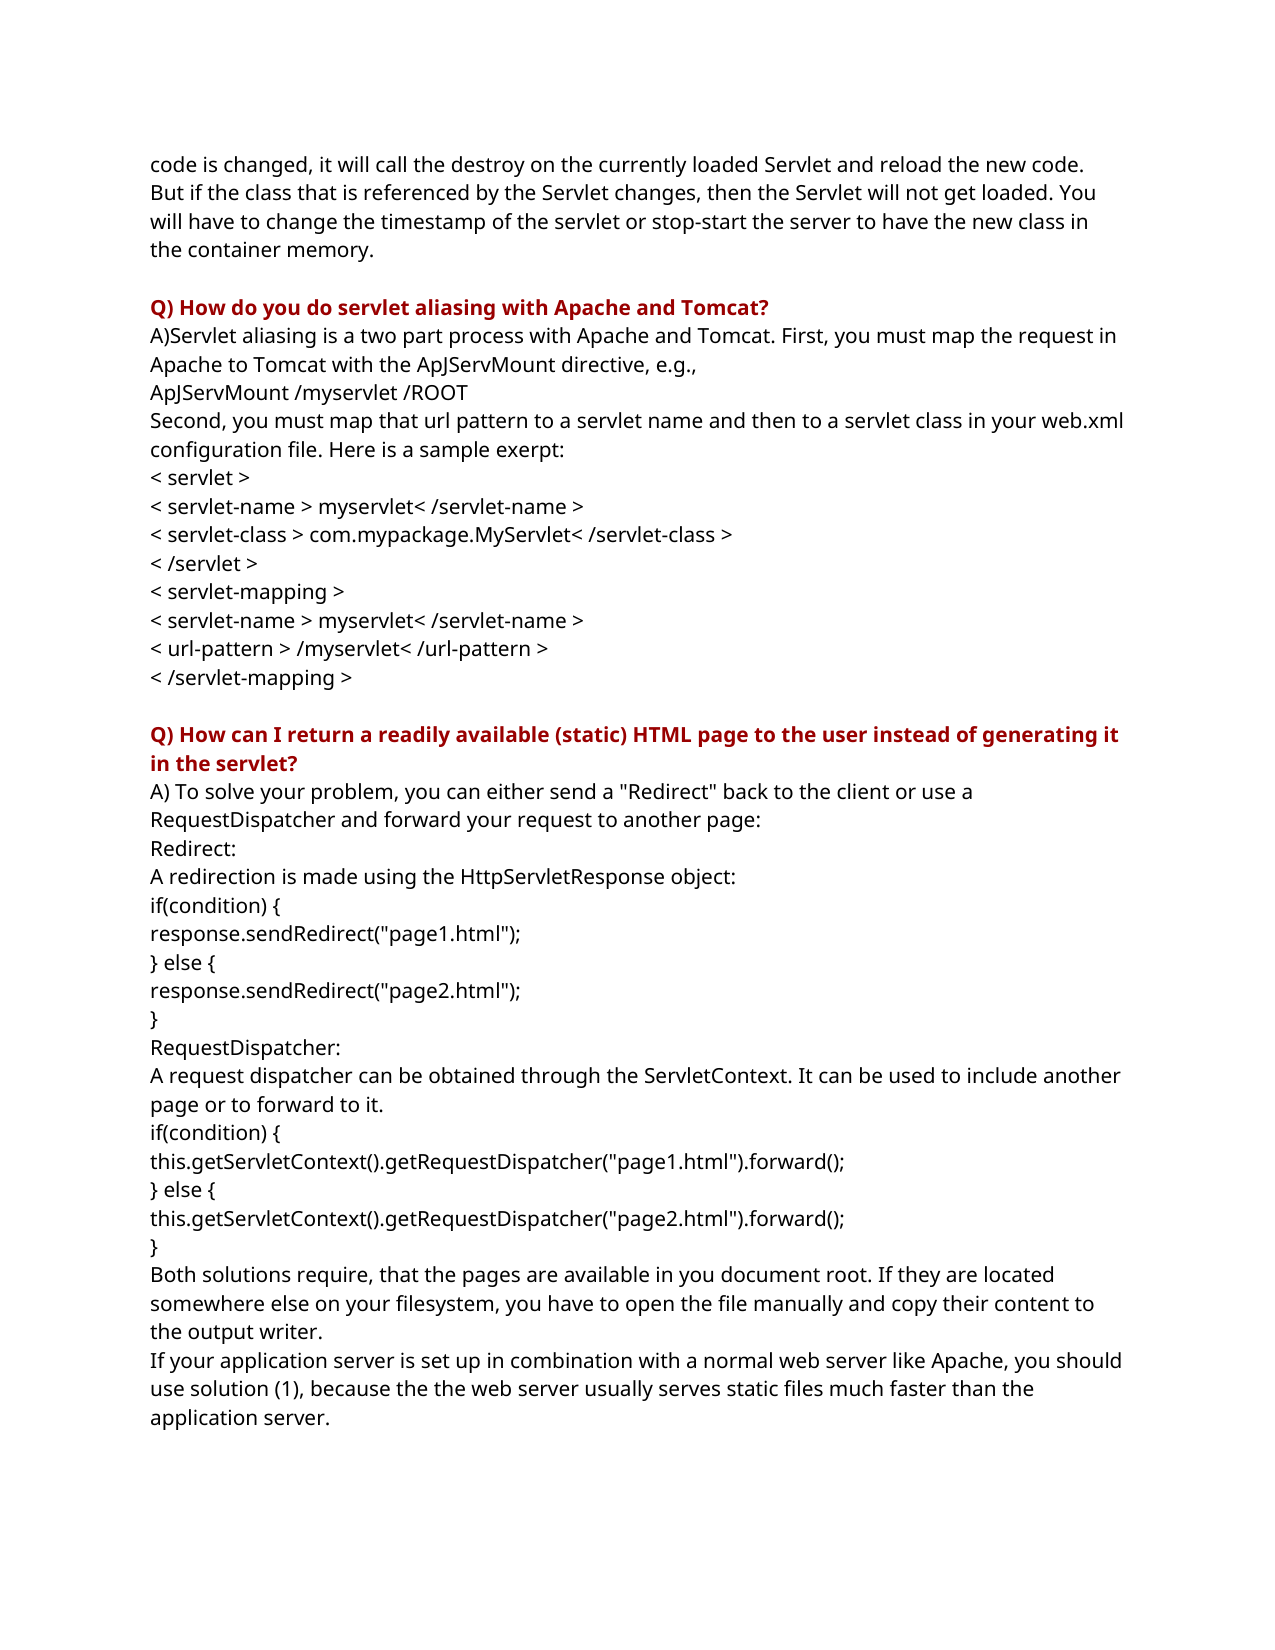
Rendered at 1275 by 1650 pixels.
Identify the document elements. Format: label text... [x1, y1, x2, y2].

text Q) How can I return a readily available (static) HTML page to the user instead of generating it in the servlet? A) To solve your problem, you can either send a "Redirect" back to the client or use a RequestDispatcher and forward your request to another page: Redirect: A redirection is made using the HttpServletResponse object: if(condition) { response.sendRedirect("page1.html"); } else { response.sendRedirect("page2.html"); } RequestDispatcher: A request dispatcher can be obtained through the ServletContext. It can be used to include another page or to forward to it. if(condition) { this.getServletContext().getRequestDispatcher("page1.html").forward(); } else { this.getServletContext().getRequestDispatcher("page2.html").forward(); } Both solutions require, that the pages are available in you document root. If they are located somewhere else on your filesystem, you have to open the file manually and copy their content to the output writer. If your application server is set up in combination with a normal web server like Apache, you should use solution (1), because the the web server usually serves static files much faster than the application server. [150, 720, 1125, 1431]
text Q) How do you do servlet aliasing with Apache and Tomcat? A)Servlet aliasing is a two part process with Apache and Tomcat. First, you must map the request in Apache to Tomcat with the ApJServMount directive, e.g., ApJServMount /myservlet /ROOT Second, you must map that url pattern to a servlet name and then to a servlet class in your web.xml configuration file. Here is a sample exerpt: < servlet > < servlet-name > myservlet< /servlet-name > < servlet-class > com.mypackage.MyServlet< /servlet-class > < /servlet > < servlet-mapping > < servlet-name > myservlet< /servlet-name > < url-pattern > /myservlet< /url-pattern > < /servlet-mapping > [150, 293, 1125, 691]
